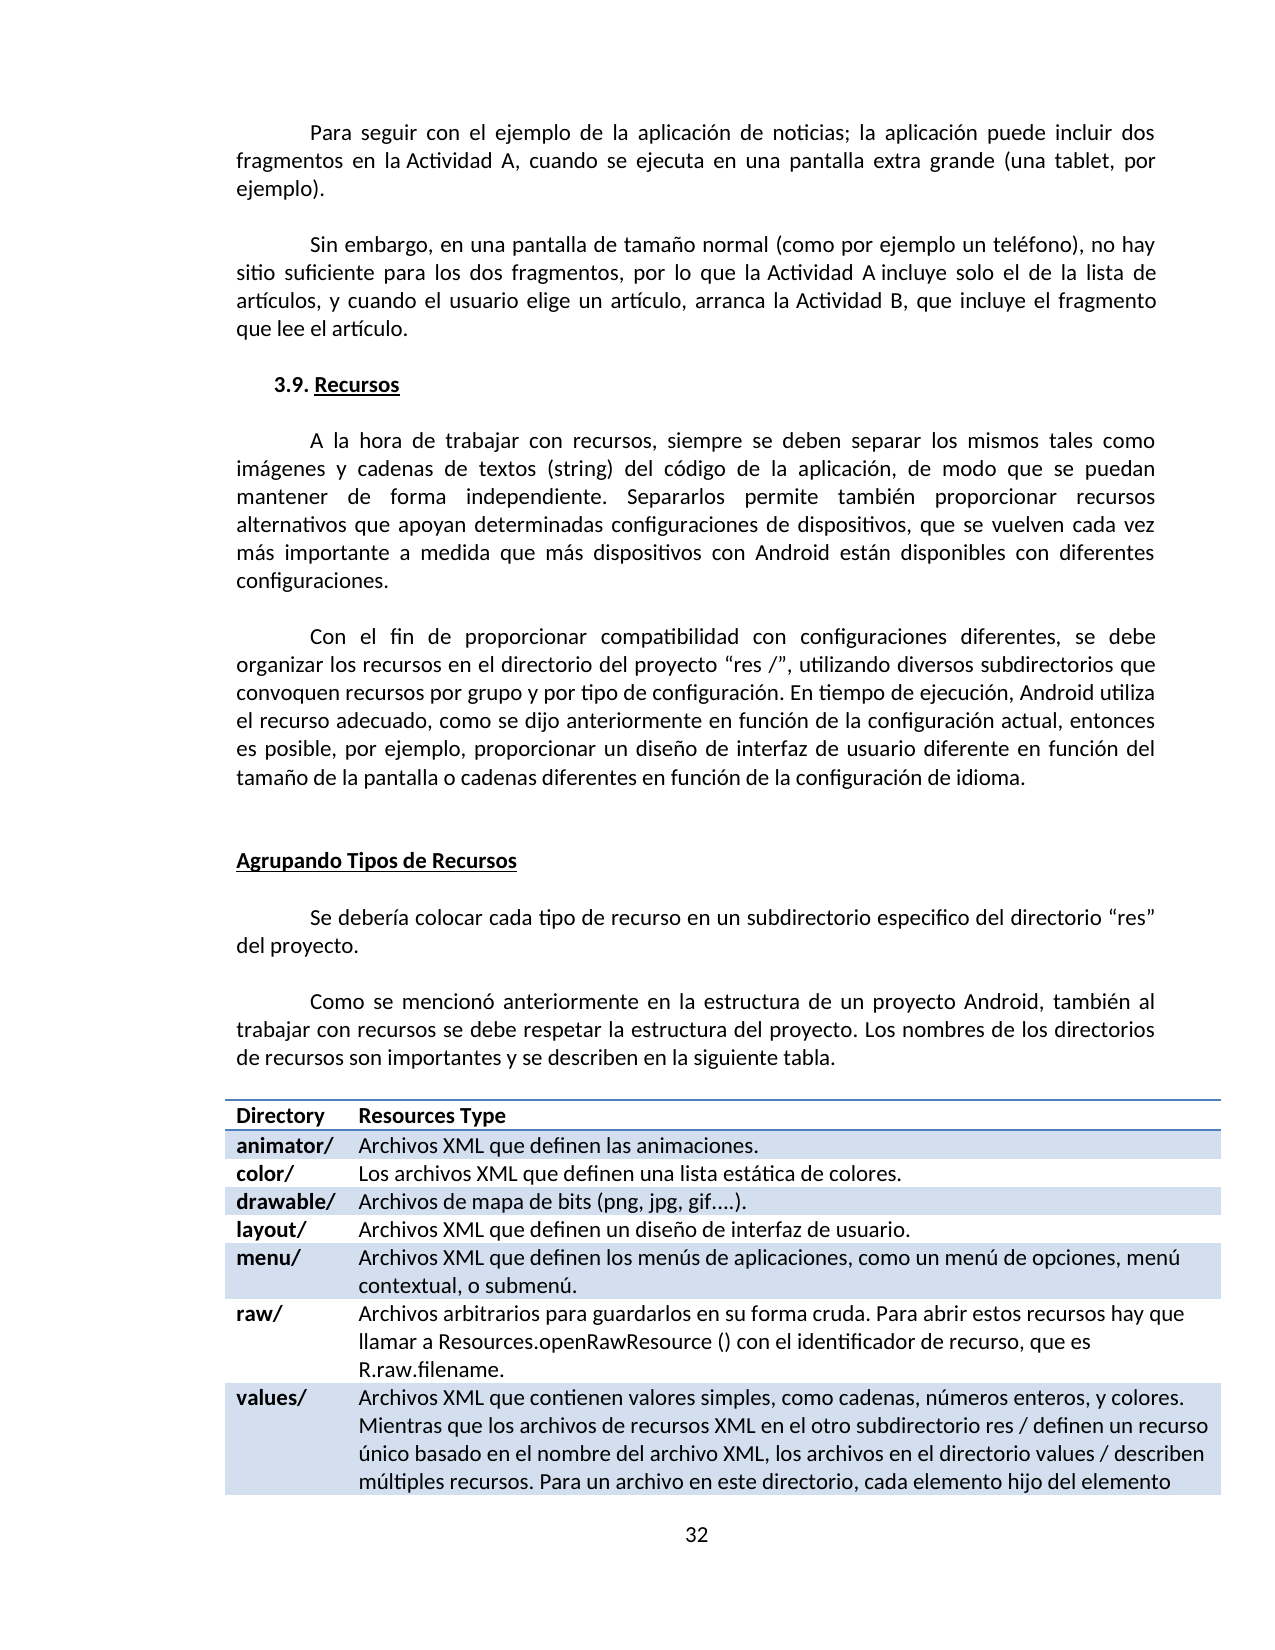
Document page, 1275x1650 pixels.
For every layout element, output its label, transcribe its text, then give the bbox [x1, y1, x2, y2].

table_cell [347, 1383, 1221, 1495]
text Se debería colocar cada tipo de recurso en un subdirectorio especifico del directorio “res” del proyecto. [236, 903, 1157, 959]
table_cell color/ [225, 1159, 347, 1187]
text A la hora de trabajar con recursos, siempre se deben separar los mismos tales como imágenes y cadenas de textos (string) del código de la aplicación, de modo que se puedan mantener de forma independiente. Separarlos permite también proporcionar recursos alternativos que apoyan determinadas configuraciones de dispositivos, que se vuelven cada vez más importante a medida que más dispositivos con Android están disponibles con diferentes configuraciones. [236, 426, 1157, 594]
table_cell Archivos XML que definen un diseño de interfaz de usuario. [347, 1215, 1221, 1243]
list Recursos [274, 370, 1157, 398]
table_cell drawable/ [225, 1187, 347, 1215]
table_cell Archivos XML que definen las animaciones. [347, 1131, 1221, 1159]
table_cell Archivos de mapa de bits (png, jpg, gif....). [347, 1187, 1221, 1215]
table_header Resources Type [347, 1101, 1221, 1129]
table_header Directory [225, 1101, 347, 1129]
table_cell raw/ [225, 1299, 347, 1383]
table_cell menu/ [225, 1243, 347, 1299]
text Como se mencionó anteriormente en la estructura de un proyecto Android, también al trabajar con recursos se debe respetar la estructura del proyecto. Los nombres de los directorios de recursos son importantes y se describen en la siguiente tabla. [236, 987, 1157, 1071]
table_cell layout/ [225, 1215, 347, 1243]
table_cell Archivos XML que definen los menús de aplicaciones, como un menú de opciones, menú contextual, o submenú. [347, 1243, 1221, 1299]
table_cell Archivos arbitrarios para guardarlos en su forma cruda. Para abrir estos recursos hay que llamar a Resources.openRawResource () con el identificador de recurso, que es R.raw.filename. [347, 1299, 1221, 1383]
text Para seguir con el ejemplo de la aplicación de noticias; la aplicación puede incluir dos fragmentos en la Actividad A, cuando se ejecuta en una pantalla extra grande (una tablet, por ejemplo). [236, 118, 1157, 202]
text Sin embargo, en una pantalla de tamaño normal (como por ejemplo un teléfono), no hay sitio suficiente para los dos fragmentos, por lo que la Actividad A incluye solo el de la lista de artículos, y cuando el usuario elige un artículo, arranca la Actividad B, que incluye el fragmento que lee el artículo. [236, 230, 1157, 342]
table_cell Los archivos XML que definen una lista estática de colores. [347, 1159, 1221, 1187]
text Agrupando Tipos de Recursos [236, 847, 1157, 875]
text Con el fin de proporcionar compatibilidad con configuraciones diferentes, se debe organizar los recursos en el directorio del proyecto “res /”, utilizando diversos subdirectorios que convoquen recursos por grupo y por tipo de configuración. En tiempo de ejecución, Android utiliza el recurso adecuado, como se dijo anteriormente en función de la configuración actual, entonces es posible, por ejemplo, proporcionar un diseño de interfaz de usuario diferente en función del tamaño de la pantalla o cadenas diferentes en función de la configuración de idioma. [236, 622, 1157, 791]
table_cell animator/ [225, 1131, 347, 1159]
table_cell values/ [225, 1383, 347, 1495]
